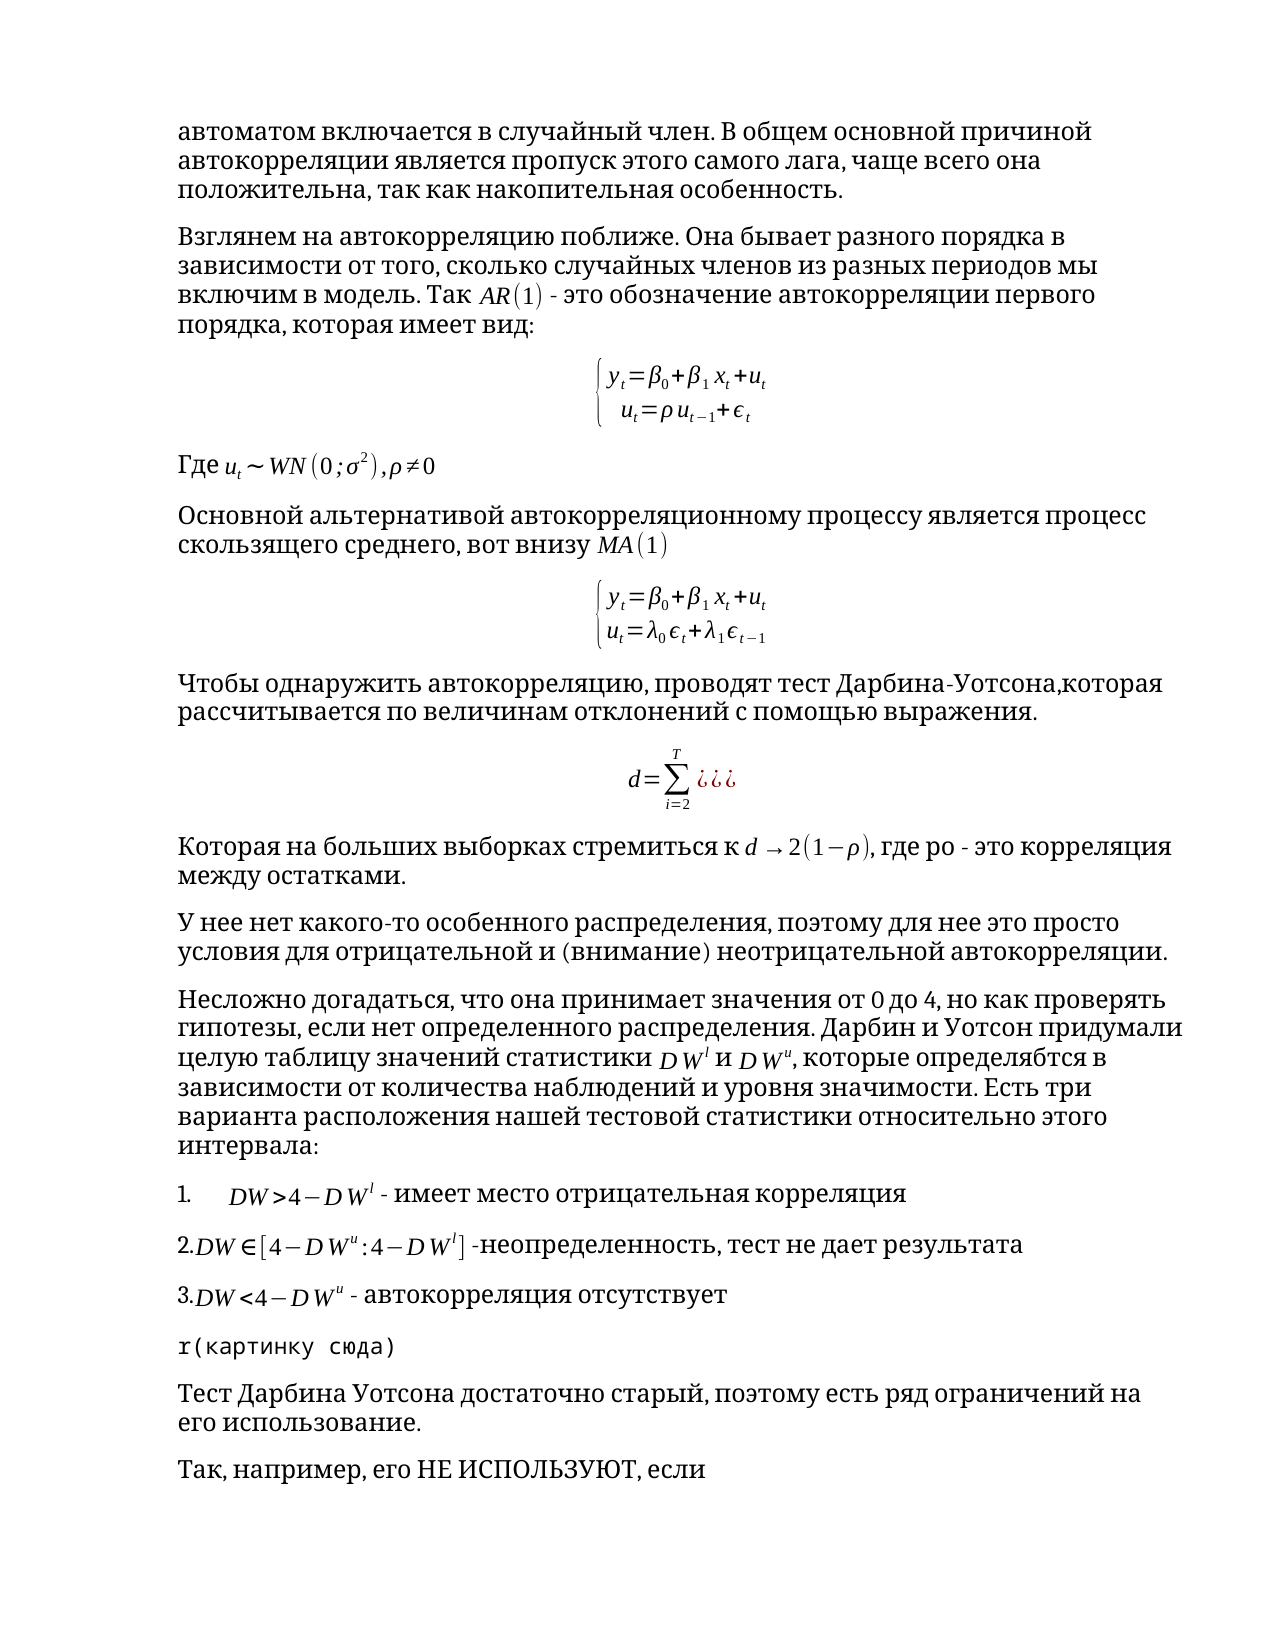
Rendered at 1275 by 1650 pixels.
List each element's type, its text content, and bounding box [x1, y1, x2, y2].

text Чтобы однаружить автокорреляцию, проводят тест Дарбина-Уотсона,которая рассчитывается по величинам отклонений с помощью выражения. [177, 669, 1186, 727]
text Где [177, 448, 1186, 483]
text Которая на больших выборках стремиться к , где ро - это корреляция между остатками. [177, 832, 1186, 891]
text У нее нет какого-то особенного распределения, поэтому для нее это просто условия для отрицательной и (внимание) неотрицательной автокорреляции. [177, 909, 1186, 967]
text Тест Дарбина Уотсона достаточно старый, поэтому есть ряд ограничений на его использование. [177, 1380, 1186, 1437]
text Несложно догадаться, что она принимает значения от 0 до 4, но как проверять гипотезы, если нет определенного распределения. Дарбин и Уотсон придумали целую таблицу значений статистики и , которые определябтся в зависимости от количества наблюдений и уровня значимости. Есть три варианта расположения нашей тестовой статистики относительно этого интервала: [177, 986, 1186, 1160]
text 2. -неопределенность, тест не дает результата [177, 1229, 1186, 1261]
list - имеет место отрицательная корреляция [177, 1179, 1186, 1210]
text Взглянем на автокорреляцию поближе. Она бывает разного порядка в зависимости от того, сколько случайных членов из разных периодов мы включим в модель. Так - это обозначение автокорреляции первого порядка, которая имеет вид: [177, 223, 1186, 339]
text 3. - автокорреляция отсутствует [177, 1280, 1186, 1311]
text Так, например, его НЕ ИСПОЛЬЗУЮТ, если [177, 1456, 1186, 1485]
text r(картинку сюда) [177, 1330, 1186, 1361]
text Основной альтернативой автокорреляционному процессу является процесс скользящего среднего, вот внизу [177, 502, 1186, 561]
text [177, 118, 1186, 204]
